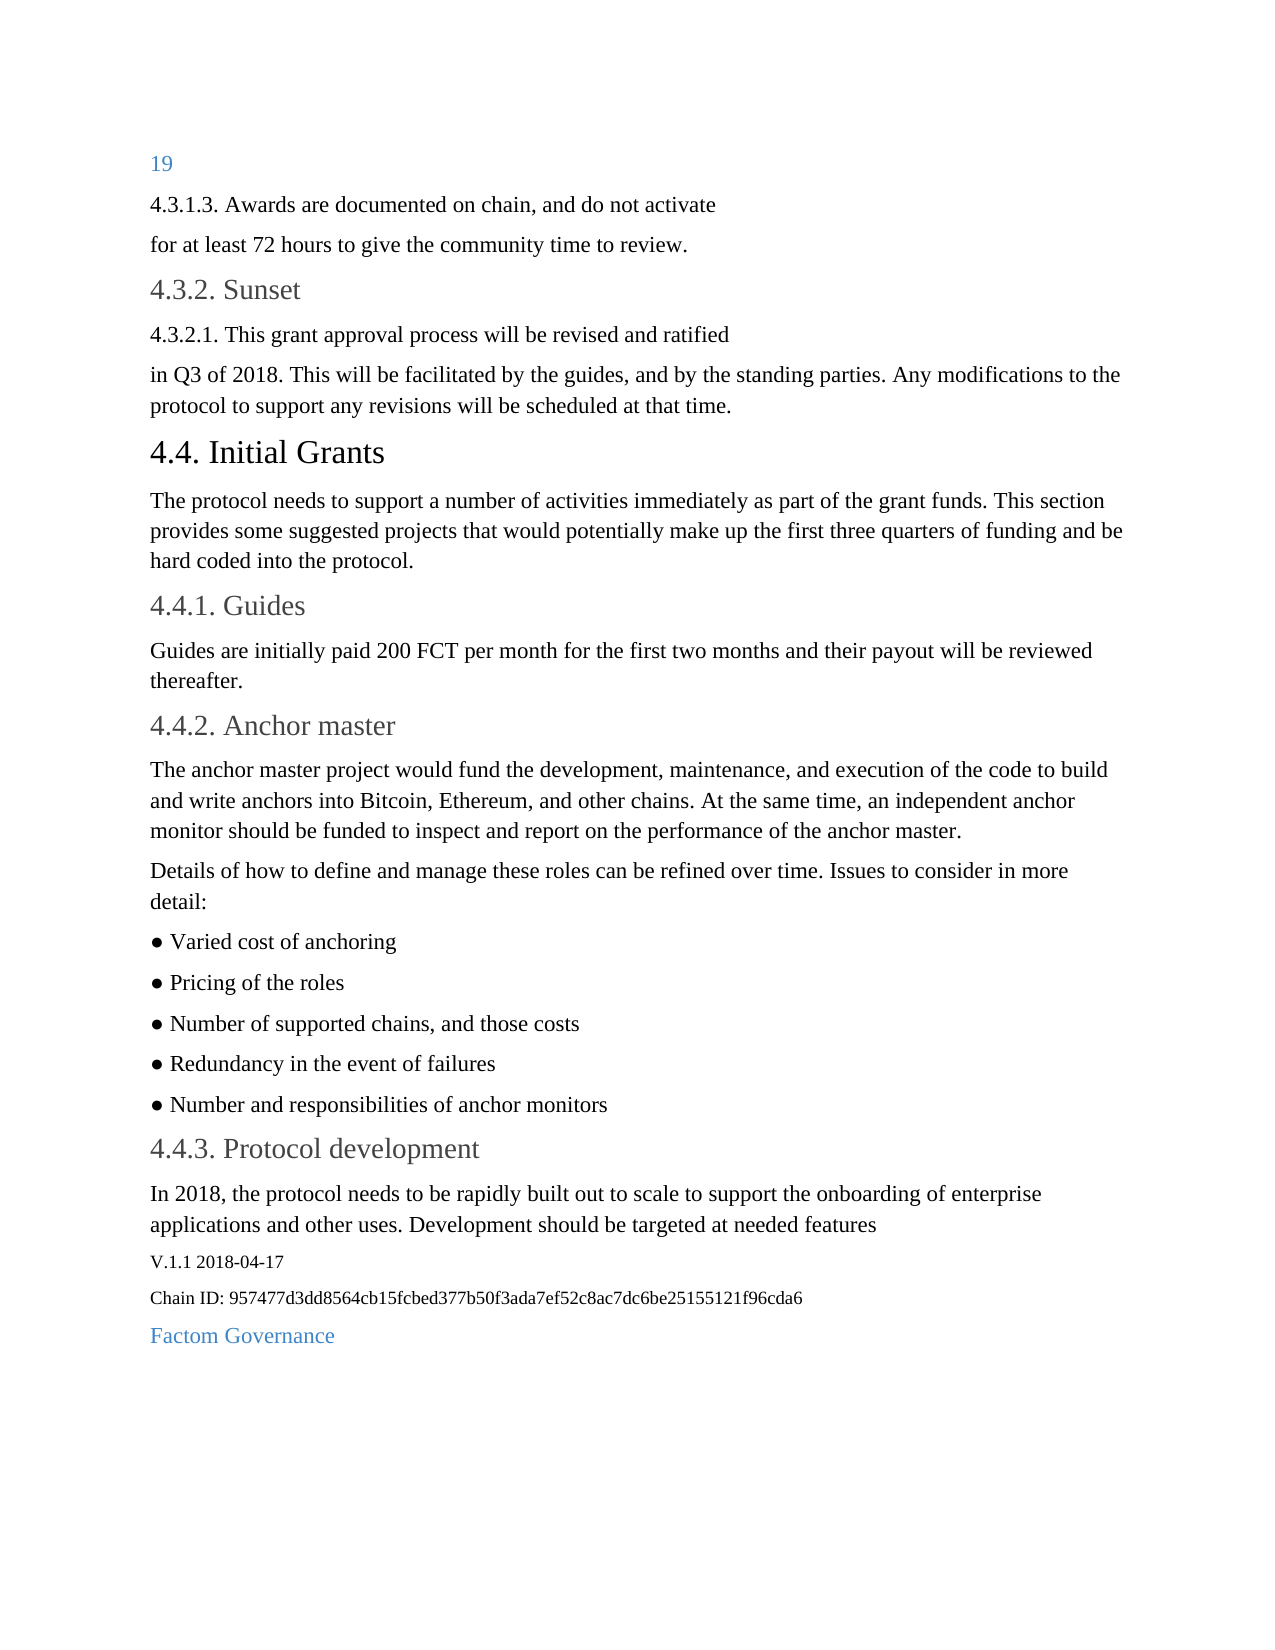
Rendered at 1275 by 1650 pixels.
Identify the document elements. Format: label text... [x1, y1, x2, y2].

text ● Number and responsibilities of anchor monitors [150, 1091, 1125, 1117]
text ● Pricing of the roles [150, 969, 1125, 995]
text Chain ID: 957477d3dd8564cb15fcbed377b50f3ada7ef52c8ac7dc6be25155121f96cda6 [150, 1287, 1125, 1308]
text 4.3.1.3. Awards are documented on chain, and do not activate [150, 191, 1125, 217]
text ● Varied cost of anchoring [150, 928, 1125, 955]
text The protocol needs to support a number of activities immediately as part of the grant funds. This section provides some suggested projects that would potentially make up the first three quarters of funding and be hard coded into the protocol. [150, 487, 1125, 573]
text 4.4.1. Guides [150, 588, 1125, 621]
text Factom Governance [150, 1322, 1125, 1348]
text The anchor master project would fund the development, maintenance, and execution of the code to build and write anchors into Bitcoin, Ethereum, and other chains. At the same time, an independent anchor monitor should be funded to inspect and report on the performance of the anchor master. [150, 757, 1125, 843]
text 4.4.2. Anchor master [150, 708, 1125, 741]
text ● Number of supported chains, and those costs [150, 1010, 1125, 1036]
text In 2018, the protocol needs to be rapidly built out to scale to support the onboarding of enterprise applications and other uses. Development should be targeted at needed features [150, 1181, 1125, 1237]
text for at least 72 hours to give the community time to review. [150, 231, 1125, 258]
text 19 [150, 150, 1125, 176]
text Guides are initially paid 200 FCT per month for the first two months and their payout will be reviewed thereafter. [150, 637, 1125, 693]
text ● Redundancy in the event of failures [150, 1050, 1125, 1077]
text 4.3.2.1. This grant approval process will be revised and ratified [150, 321, 1125, 347]
text Details of how to define and manage these roles can be refined over time. Issues to consider in more detail: [150, 858, 1125, 914]
text 4.4.3. Protocol development [150, 1132, 1125, 1165]
text in Q3 of 2018. This will be facilitated by the guides, and by the standing parties. Any modifications to the protocol to support any revisions will be scheduled at that time. [150, 361, 1125, 418]
text 4.4. Initial Grants [150, 432, 1125, 471]
text 4.3.2. Sunset [150, 272, 1125, 305]
text V.1.1 2018-04-17 [150, 1251, 1125, 1273]
